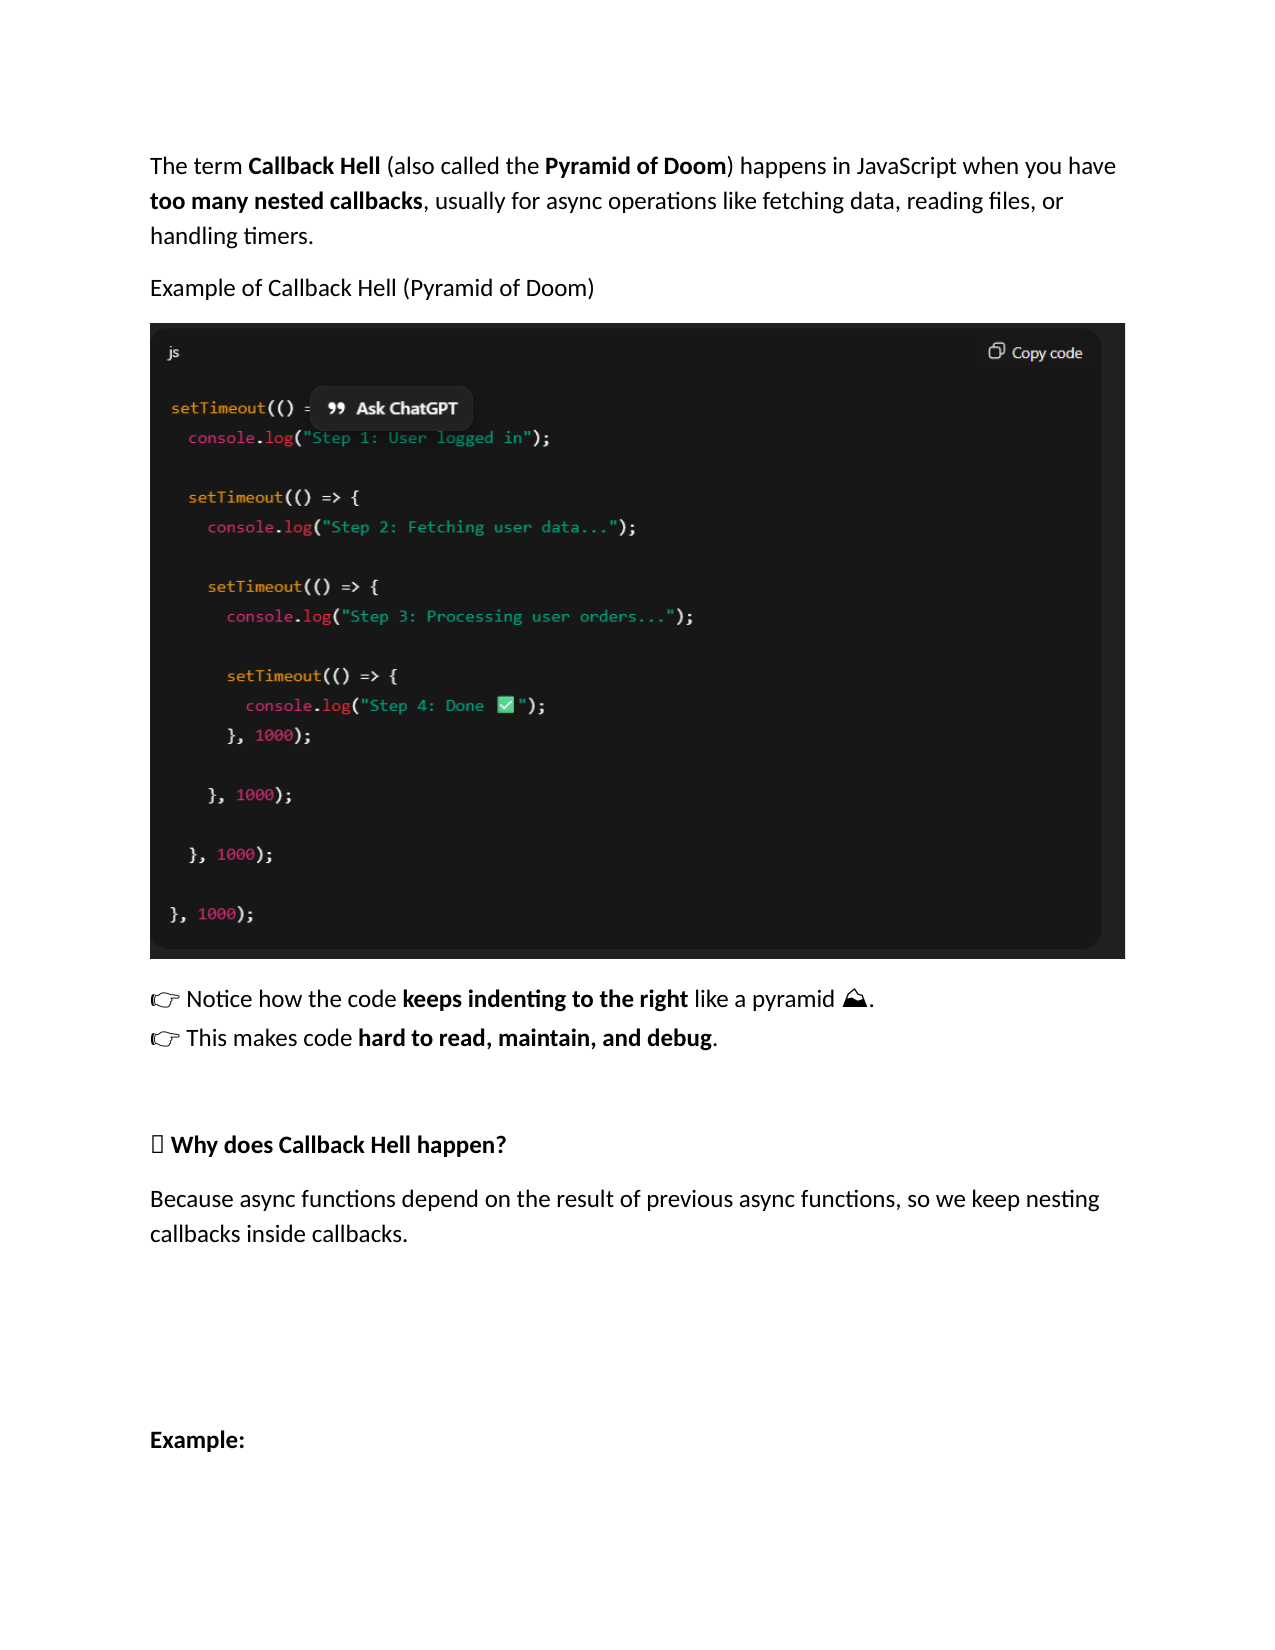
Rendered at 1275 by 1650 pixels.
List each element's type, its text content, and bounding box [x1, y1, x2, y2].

text Example: [150, 1424, 1125, 1455]
text 🔹 Why does Callback Hell happen? [150, 1127, 1125, 1161]
text 👉 Notice how the code keeps indenting to the right like a pyramid ⛰️. 👉 This makes code hard to read, maintain, and debug. [150, 980, 1125, 1053]
text The term Callback Hell (also called the Pyramid of Doom) happens in JavaScript when you have too many nested callbacks, usually for async operations like fetching data, reading files, or handling timers. [150, 150, 1125, 251]
picture [150, 323, 1125, 959]
text Because async functions depend on the result of previous async functions, so we keep nesting callbacks inside callbacks. [150, 1183, 1125, 1248]
text Example of Callback Hell (Pyramid of Doom) [150, 272, 1125, 302]
